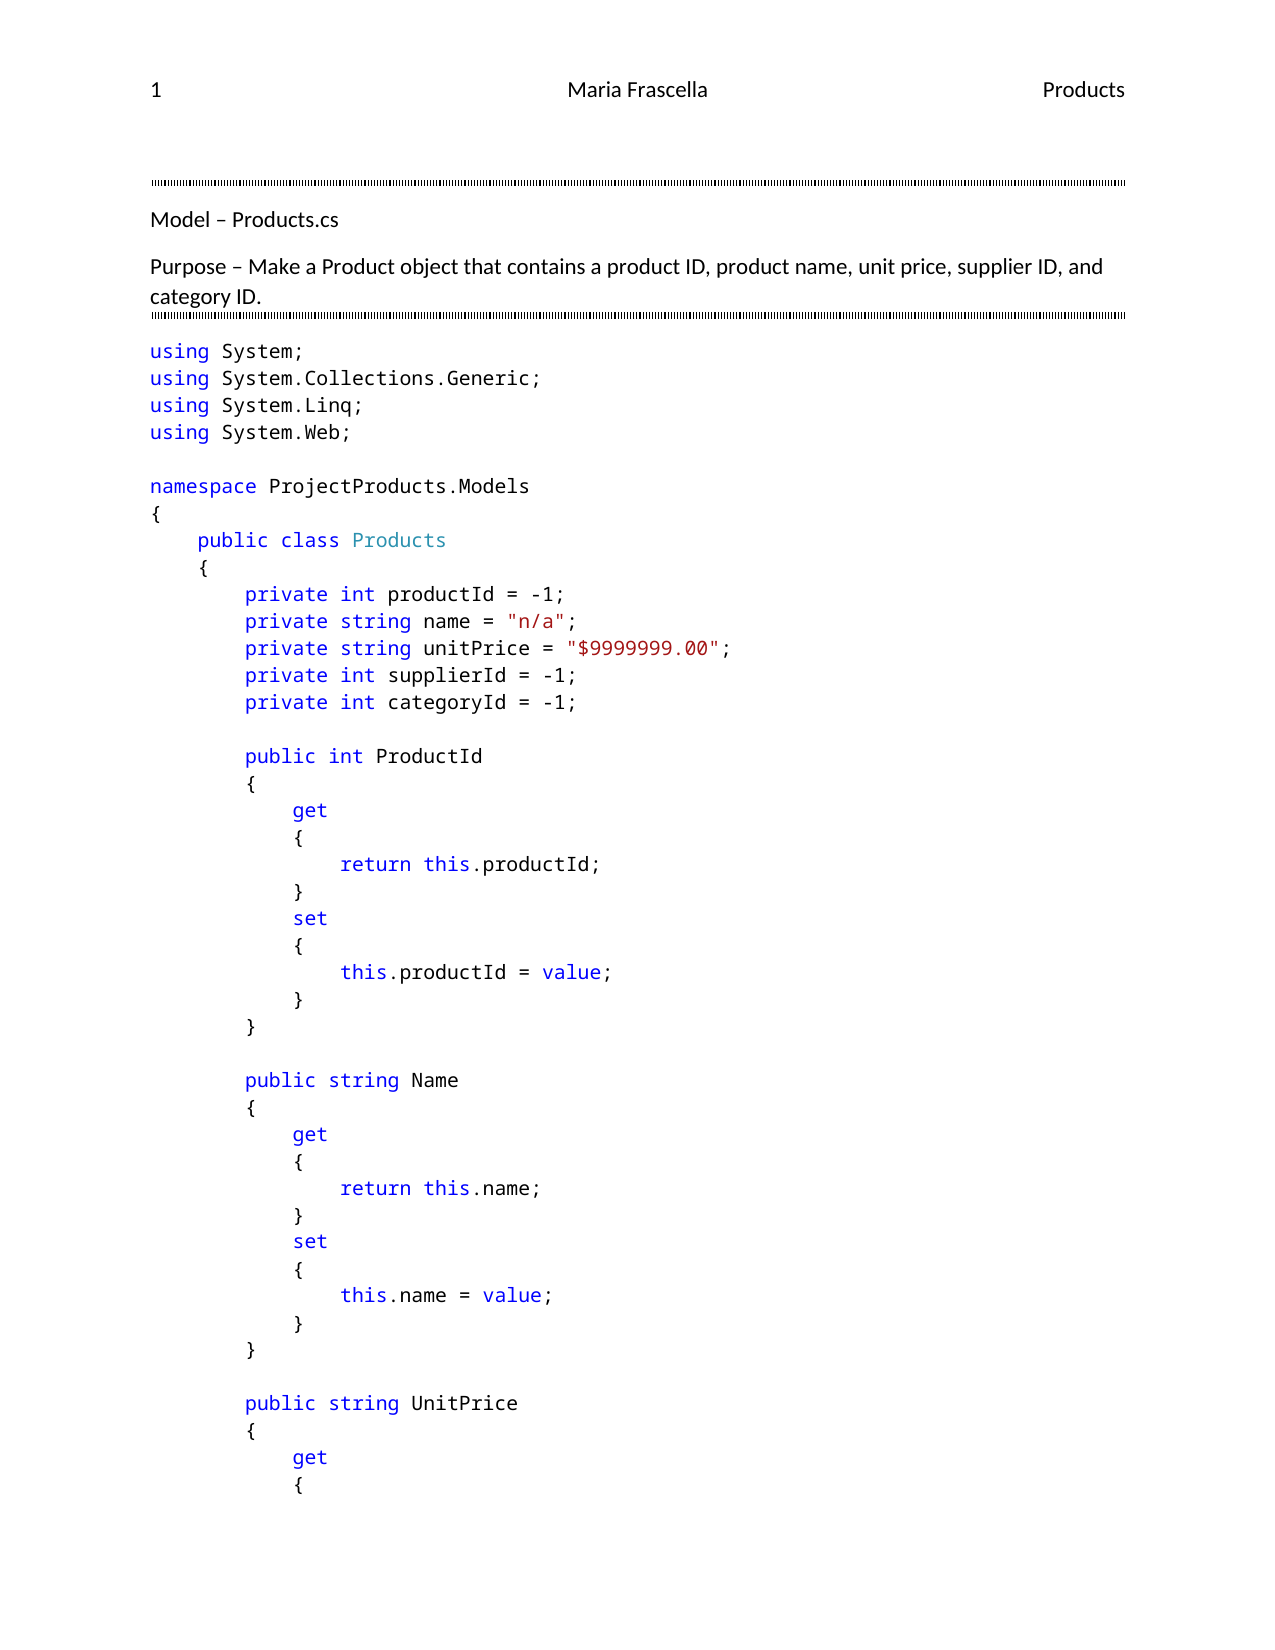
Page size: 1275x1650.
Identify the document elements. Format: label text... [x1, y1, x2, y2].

text } [150, 985, 1125, 1012]
text public string UnitPrice [150, 1390, 1125, 1417]
text return this.name; [150, 1174, 1125, 1201]
text using System.Collections.Generic; [150, 364, 1125, 391]
text this.name = value; [150, 1282, 1125, 1309]
text Model – Products.cs [150, 205, 1125, 233]
text set [150, 904, 1125, 931]
text { [150, 1417, 1125, 1444]
text { [150, 499, 1125, 526]
text public string Name [150, 1066, 1125, 1093]
text public int ProductId [150, 742, 1125, 769]
text { [150, 553, 1125, 580]
text } [150, 1201, 1125, 1228]
text { [150, 1255, 1125, 1282]
text { [150, 1093, 1125, 1120]
text } [150, 1309, 1125, 1336]
text get [150, 1444, 1125, 1471]
text return this.productId; [150, 850, 1125, 877]
text private int supplierId = -1; [150, 661, 1125, 688]
text this.productId = value; [150, 958, 1125, 985]
text using System.Web; [150, 418, 1125, 445]
text get [150, 1120, 1125, 1147]
text get [150, 796, 1125, 823]
text private string name = "n/a"; [150, 607, 1125, 634]
text private int productId = -1; [150, 580, 1125, 607]
text using System.Linq; [150, 391, 1125, 418]
text { [150, 769, 1125, 796]
text { [150, 931, 1125, 958]
text { [150, 1471, 1125, 1498]
text { [150, 823, 1125, 850]
text { [150, 1147, 1125, 1174]
text namespace ProjectProducts.Models [150, 472, 1125, 499]
text } [150, 1012, 1125, 1039]
text set [150, 1228, 1125, 1255]
text } [150, 1336, 1125, 1363]
text Purpose – Make a Product object that contains a product ID, product name, unit price, supplier ID, and category ID. [150, 252, 1125, 319]
text private int categoryId = -1; [150, 688, 1125, 715]
text } [150, 877, 1125, 904]
text private string unitPrice = "$9999999.00"; [150, 634, 1125, 661]
text using System; [150, 337, 1125, 364]
text public class Products [150, 526, 1125, 553]
